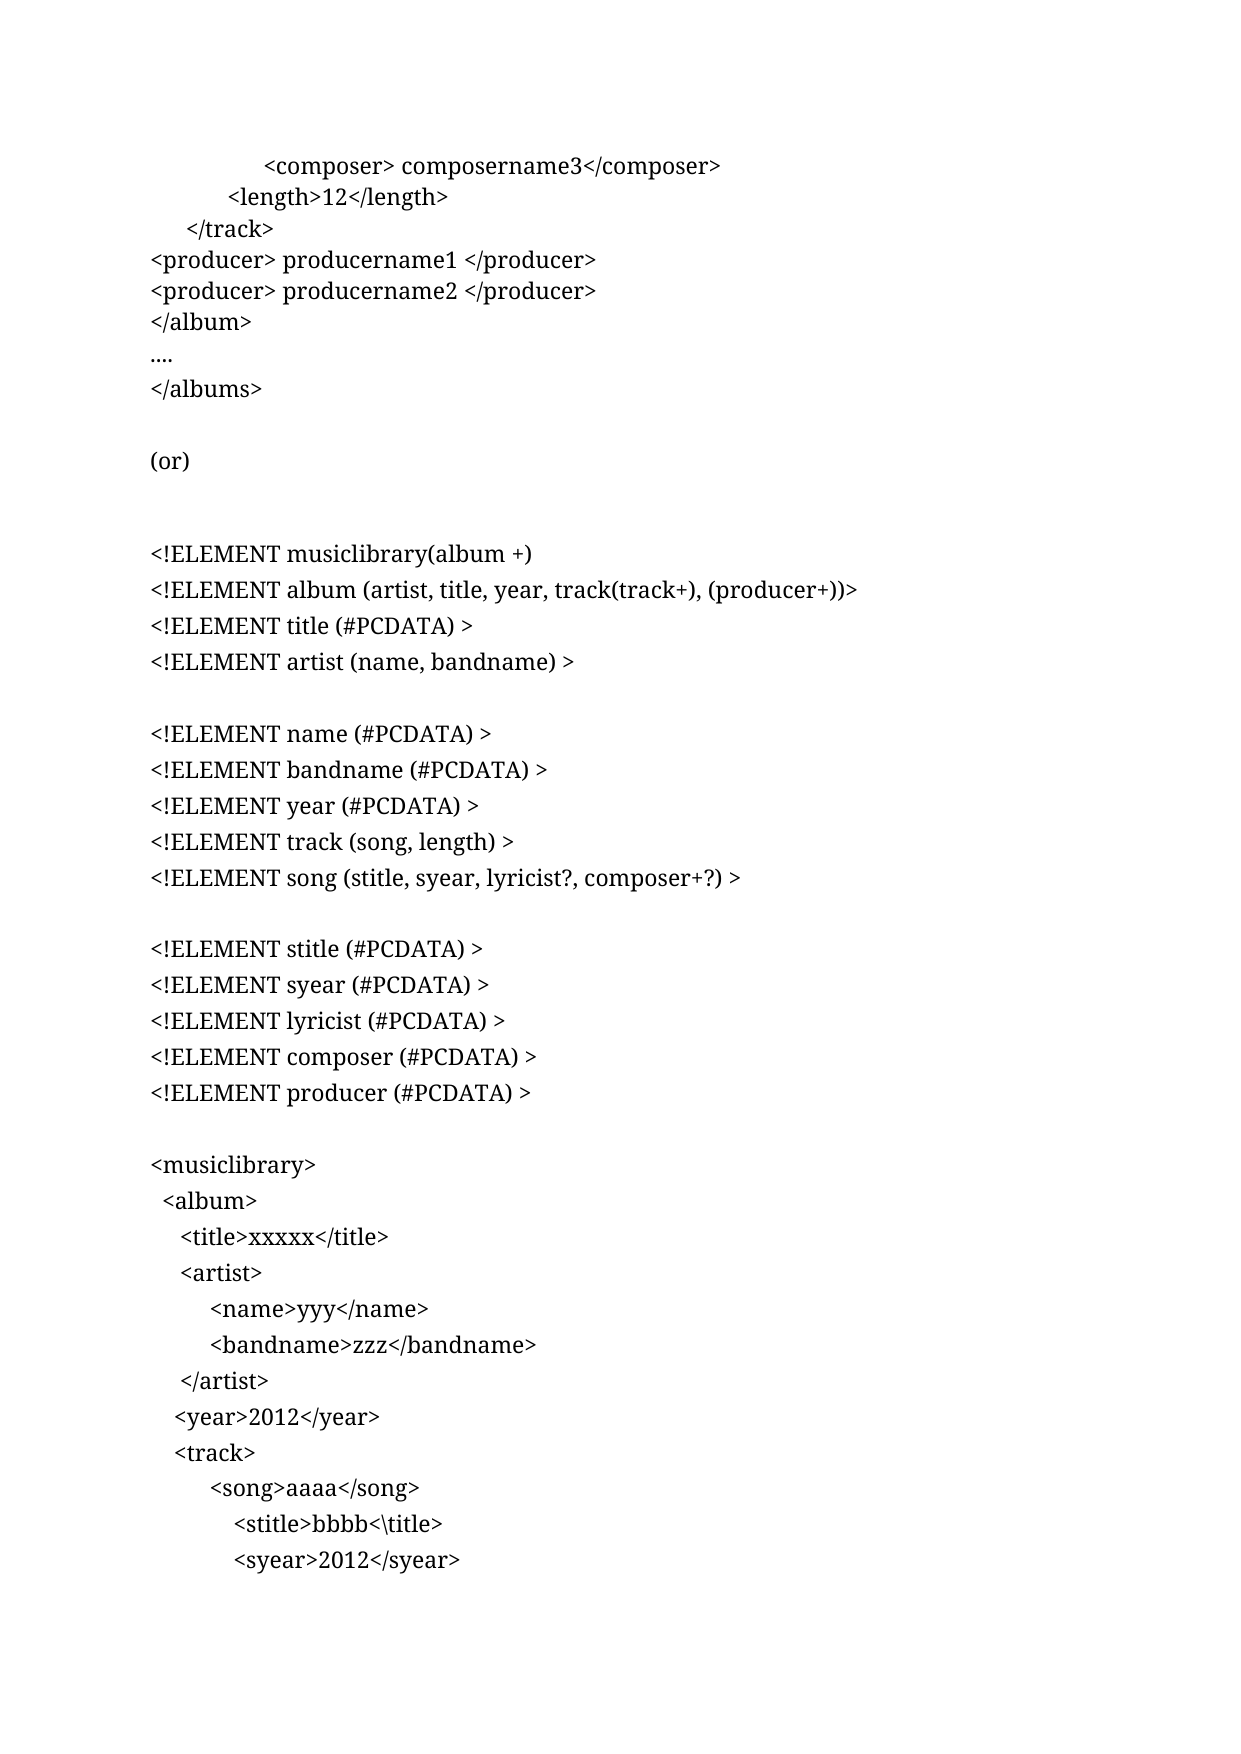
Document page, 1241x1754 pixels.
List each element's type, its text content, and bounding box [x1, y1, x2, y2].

text <syear>2012</syear> [150, 1544, 1090, 1576]
text <producer> producername1 </producer> [150, 244, 1090, 275]
text <!ELEMENT musiclibrary(album +) [150, 538, 1090, 569]
text <producer> producername2 </producer> [150, 275, 1090, 306]
text <length>12</length> [150, 181, 1090, 212]
text <!ELEMENT composer (#PCDATA) > [150, 1041, 1090, 1072]
text </album> [150, 306, 1090, 337]
text <!ELEMENT bandname (#PCDATA) > [150, 754, 1090, 785]
text .... [150, 337, 1090, 369]
text <bandname>zzz</bandname> [150, 1329, 1090, 1360]
text <stitle>bbbb<\title> [150, 1508, 1090, 1539]
text <!ELEMENT name (#PCDATA) > [150, 718, 1090, 749]
text <name>yyy</name> [150, 1293, 1090, 1324]
text <artist> [150, 1257, 1090, 1288]
text <song>aaaa</song> [150, 1472, 1090, 1504]
text <!ELEMENT song (stitle, syear, lyricist?, composer+?) > [150, 861, 1090, 893]
text <year>2012</year> [150, 1401, 1090, 1432]
text </track> [150, 212, 1090, 244]
text <!ELEMENT stitle (#PCDATA) > [150, 933, 1090, 964]
text <musiclibrary> [150, 1149, 1090, 1180]
text <track> [150, 1436, 1090, 1468]
text <!ELEMENT track (song, length) > [150, 826, 1090, 857]
text <title>xxxxx</title> [150, 1221, 1090, 1252]
text <!ELEMENT producer (#PCDATA) > [150, 1077, 1090, 1108]
text </albums> [150, 373, 1090, 405]
text <!ELEMENT syear (#PCDATA) > [150, 969, 1090, 1001]
text <!ELEMENT title (#PCDATA) > [150, 610, 1090, 641]
text <!ELEMENT album (artist, title, year, track(track+), (producer+))> [150, 574, 1090, 605]
text </artist> [150, 1364, 1090, 1396]
text <!ELEMENT lyricist (#PCDATA) > [150, 1005, 1090, 1036]
text <composer> composername3</composer> [150, 150, 1090, 181]
text (or) [150, 445, 1090, 477]
text <!ELEMENT year (#PCDATA) > [150, 789, 1090, 821]
text <!ELEMENT artist (name, bandname) > [150, 646, 1090, 677]
text <album> [150, 1185, 1090, 1216]
